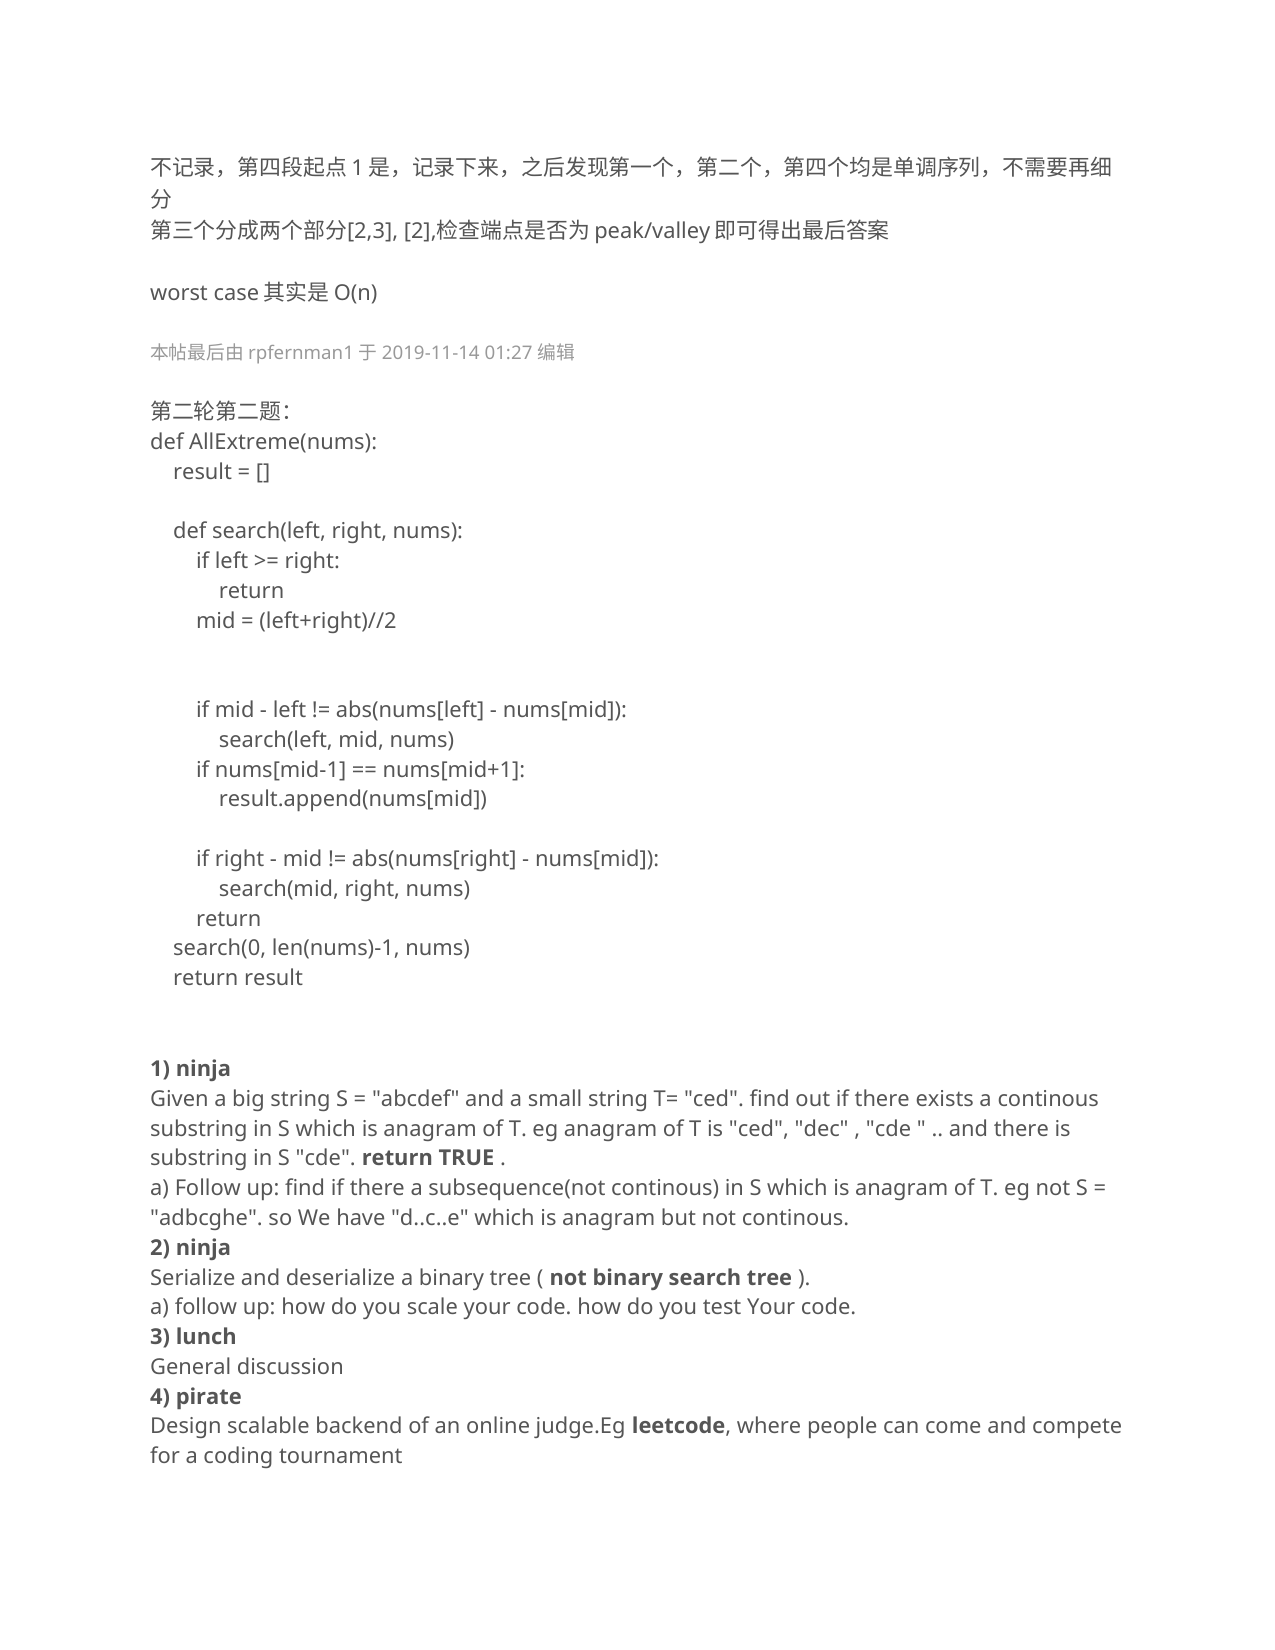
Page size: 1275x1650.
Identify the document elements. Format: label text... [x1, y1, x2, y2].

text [150, 150, 1125, 307]
text 本帖最后由 rpfernman1 于 2019-11-14 01:27 编辑 第二轮第二题： def AllExtreme(nums): result = [] def search(left, right, nums): if left >= right: return mid = (left+right)//2 if mid - left != abs(nums[left] - nums[mid]): search(left, mid, nums) if nums[mid-1] == nums[mid+1]: result.append(nums[mid]) if right - mid != abs(nums[right] - nums[mid]): search(mid, right, nums) return search(0, len(nums)-1, nums) return result [150, 337, 1125, 992]
